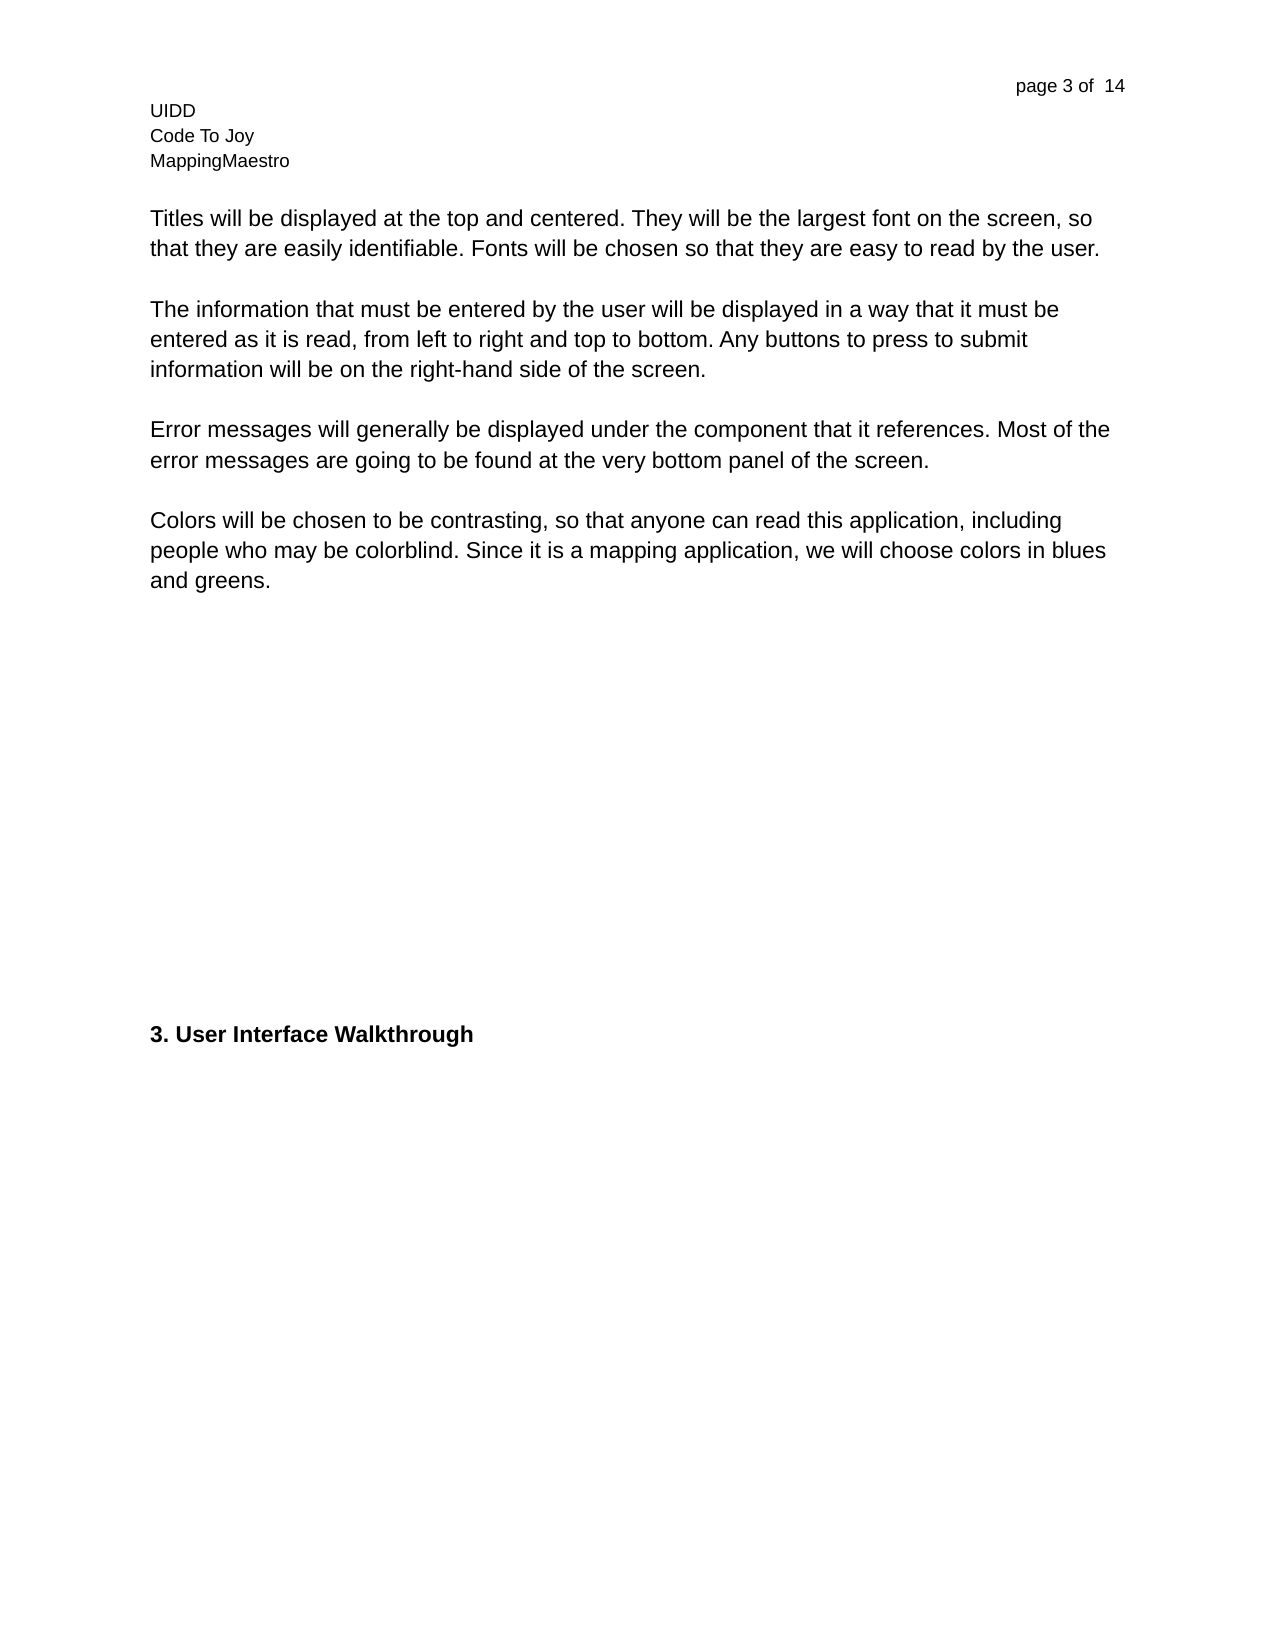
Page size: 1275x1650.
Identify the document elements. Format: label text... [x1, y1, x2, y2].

text Titles will be displayed at the top and centered. They will be the largest font on the screen, so that they are easily identifiable. Fonts will be chosen so that they are easy to read by the user. [150, 205, 1125, 262]
text 3. User Interface Walkthrough [150, 1021, 1125, 1047]
text The information that must be entered by the user will be displayed in a way that it must be entered as it is read, from left to right and top to bottom. Any buttons to press to submit information will be on the right-hand side of the screen. [150, 296, 1125, 382]
text Error messages will generally be displayed under the component that it references. Most of the error messages are going to be found at the very bottom panel of the screen. [150, 416, 1125, 473]
text Colors will be chosen to be contrasting, so that anyone can read this application, including people who may be colorblind. Since it is a mapping application, we will choose colors in blues and greens. [150, 507, 1125, 594]
